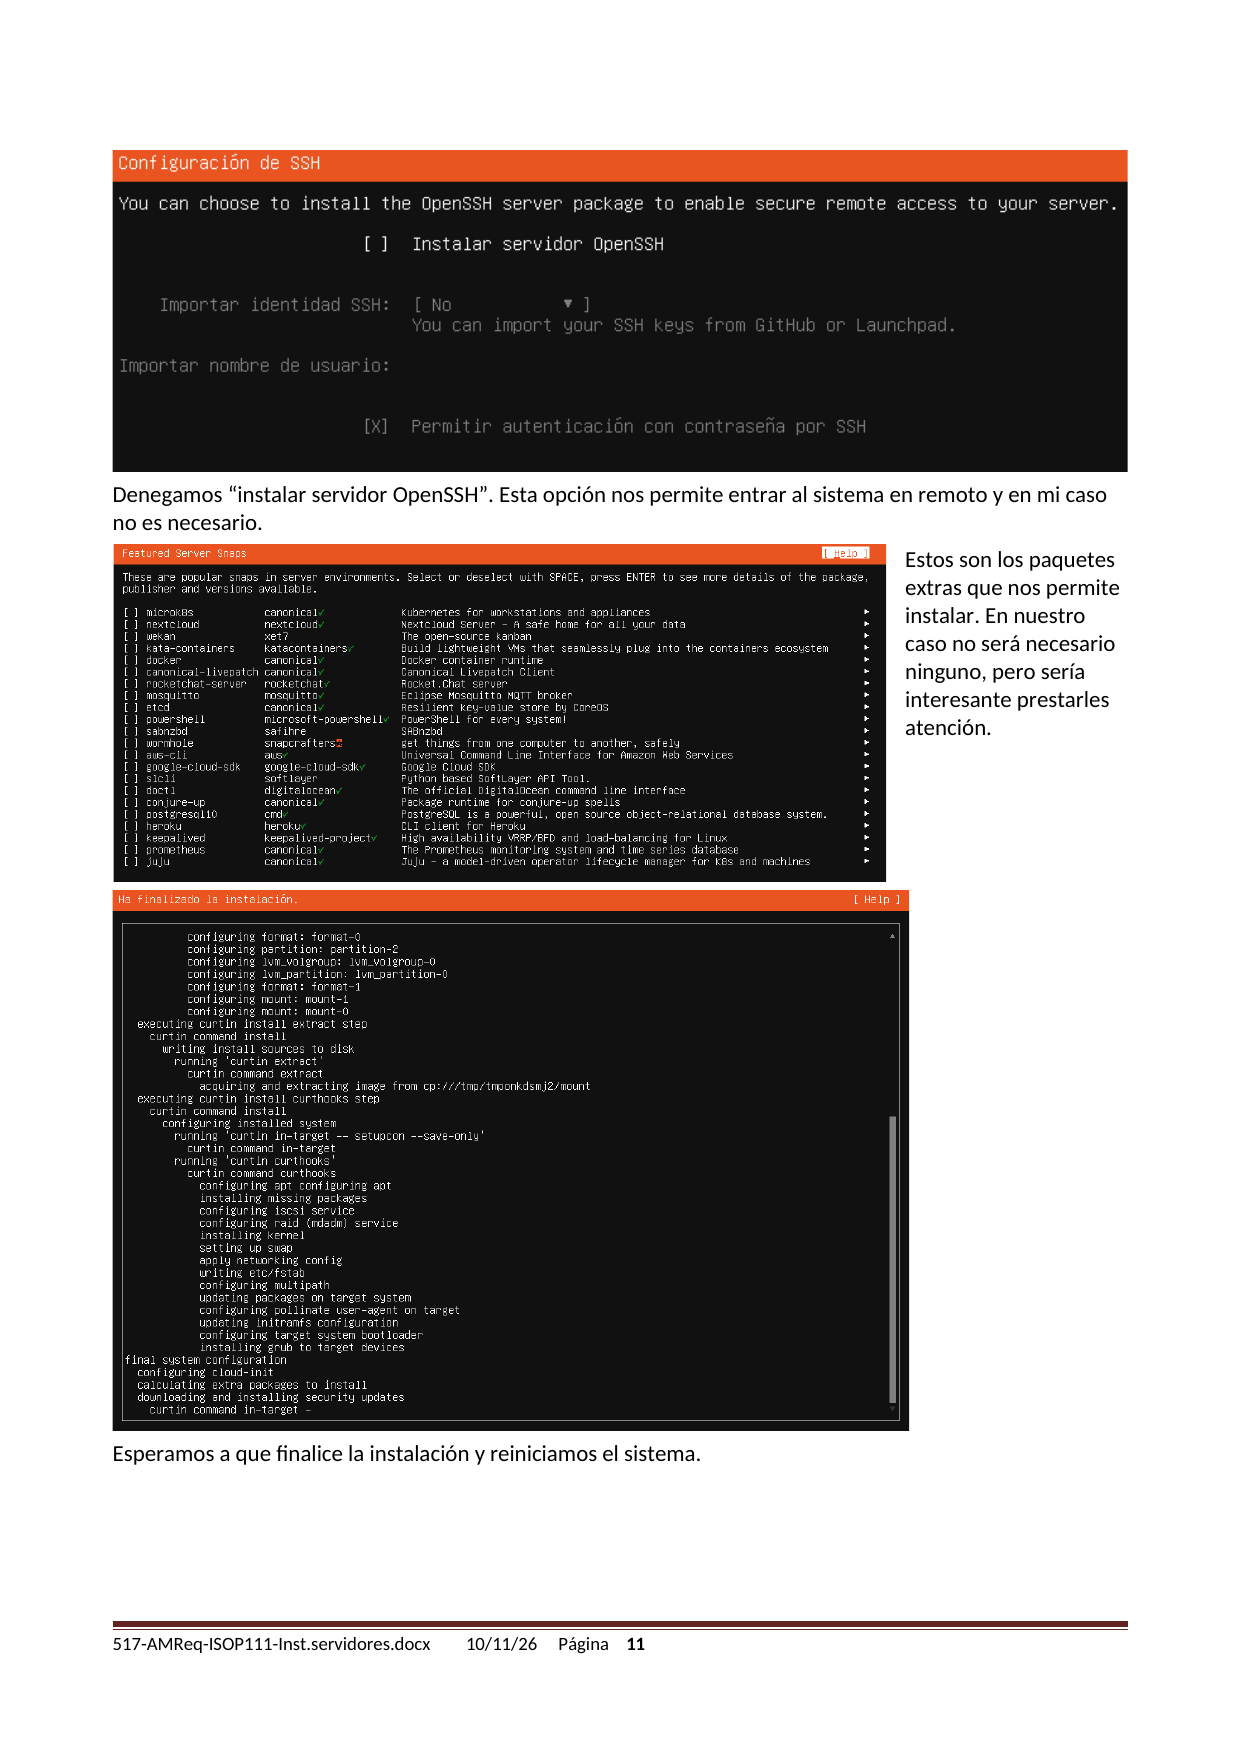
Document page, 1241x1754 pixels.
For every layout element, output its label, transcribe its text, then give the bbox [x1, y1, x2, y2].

picture [112, 150, 1128, 472]
text Esperamos a que finalice la instalación y reiniciamos el sistema. [112, 1439, 1128, 1467]
picture [112, 890, 910, 1431]
text Estos son los paquetes extras que nos permite instalar. En nuestro caso no será necesario ninguno, pero sería interesante prestarles atención. [887, 545, 1128, 741]
picture [113, 544, 887, 882]
text Denegamos “instalar servidor OpenSSH”. Esta opción nos permite entrar al sistema en remoto y en mi caso no es necesario. [112, 480, 1128, 536]
